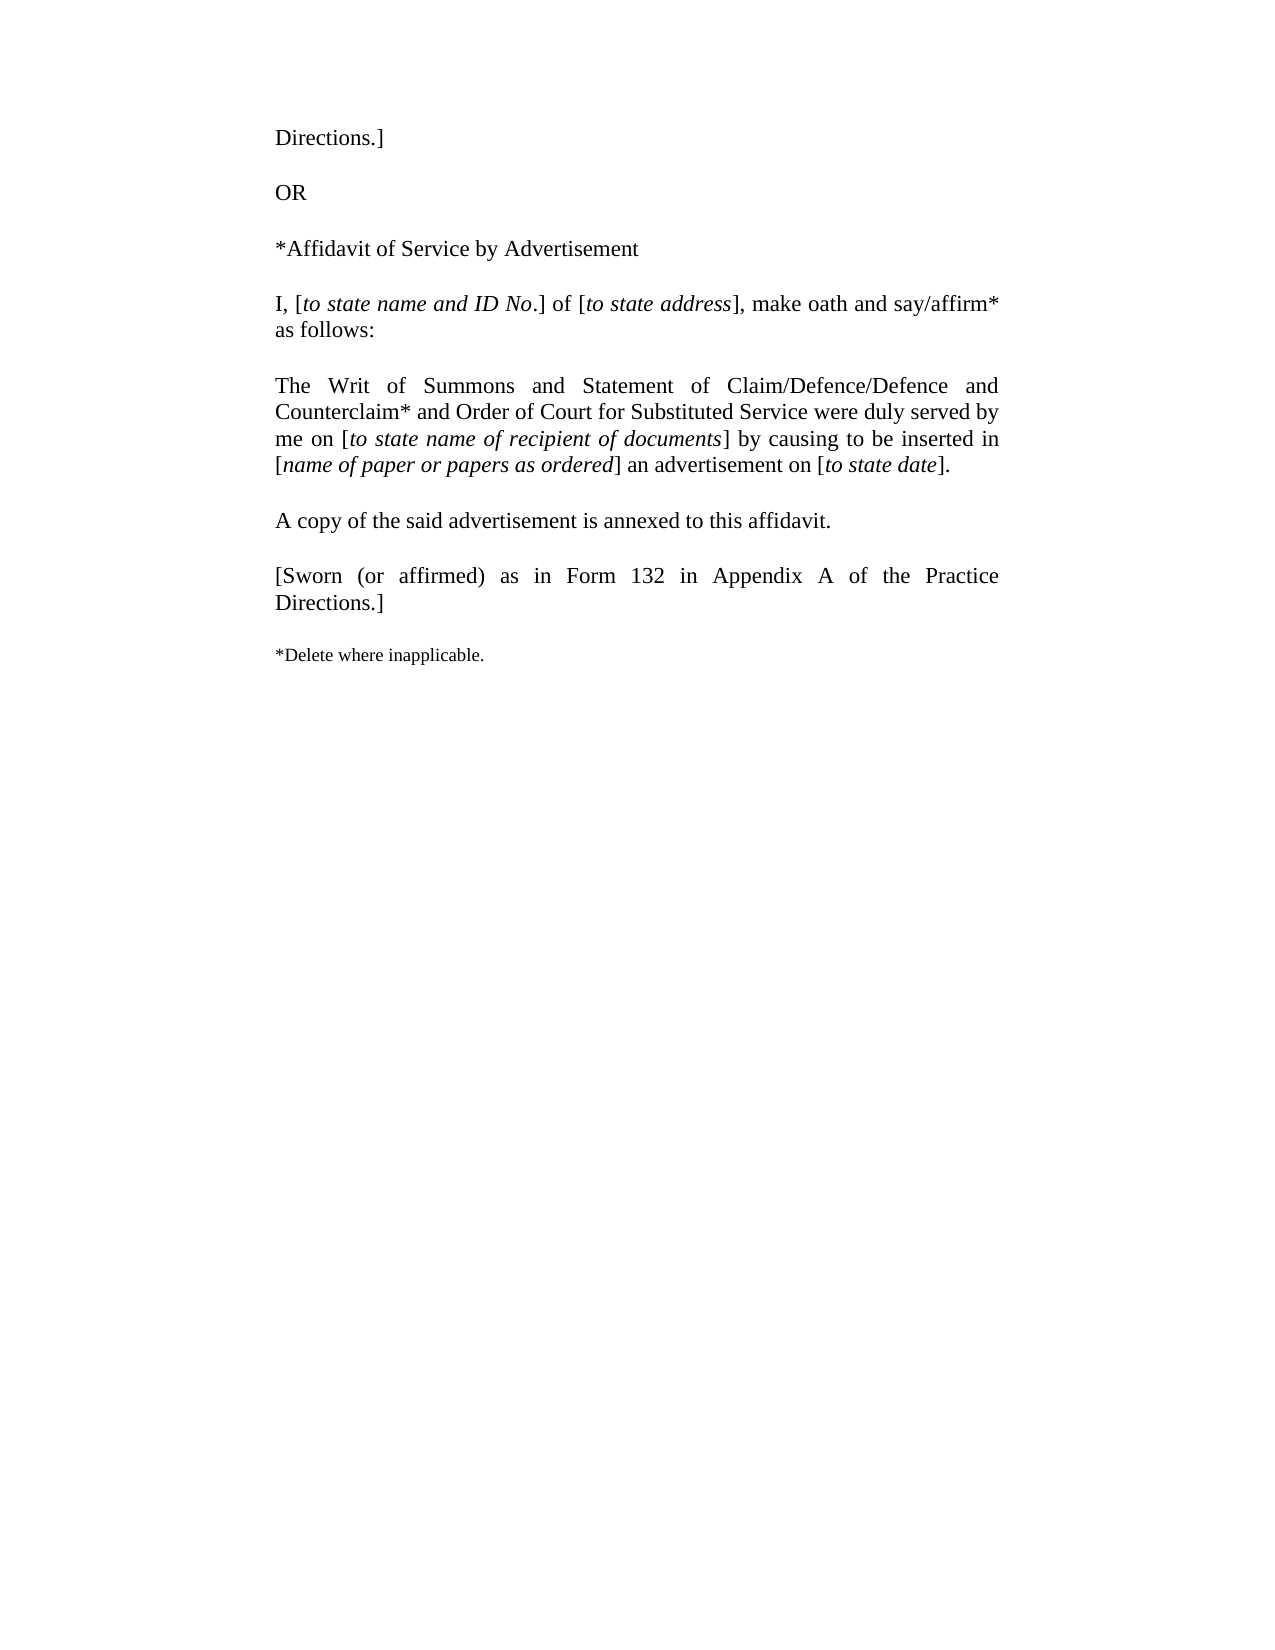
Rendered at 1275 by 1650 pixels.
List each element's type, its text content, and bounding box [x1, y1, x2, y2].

table_cell *Affidavit of Service by Advertisement [267, 220, 1008, 276]
table_cell The Writ of Summons and Statement of Claim/Defence/Defence and Counterclaim* and Order of Court for Substituted Service were duly served by me on [to state name of recipient of documents] by causing to be inserted in [name of paper or papers as ordered] an advertisement on [to state date]. [267, 358, 1008, 492]
table_cell OR [267, 165, 1008, 220]
table_cell A copy of the said advertisement is annexed to this affidavit. [267, 492, 1008, 548]
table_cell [267, 109, 1008, 164]
table_cell I, [to state name and ID No.] of [to state address], make oath and say/affirm* as follows: [267, 276, 1008, 357]
table_cell [Sworn (or affirmed) as in Form 132 in Appendix A of the Practice Directions.] [267, 548, 1008, 629]
table_cell *Delete where inapplicable. [267, 630, 1008, 680]
